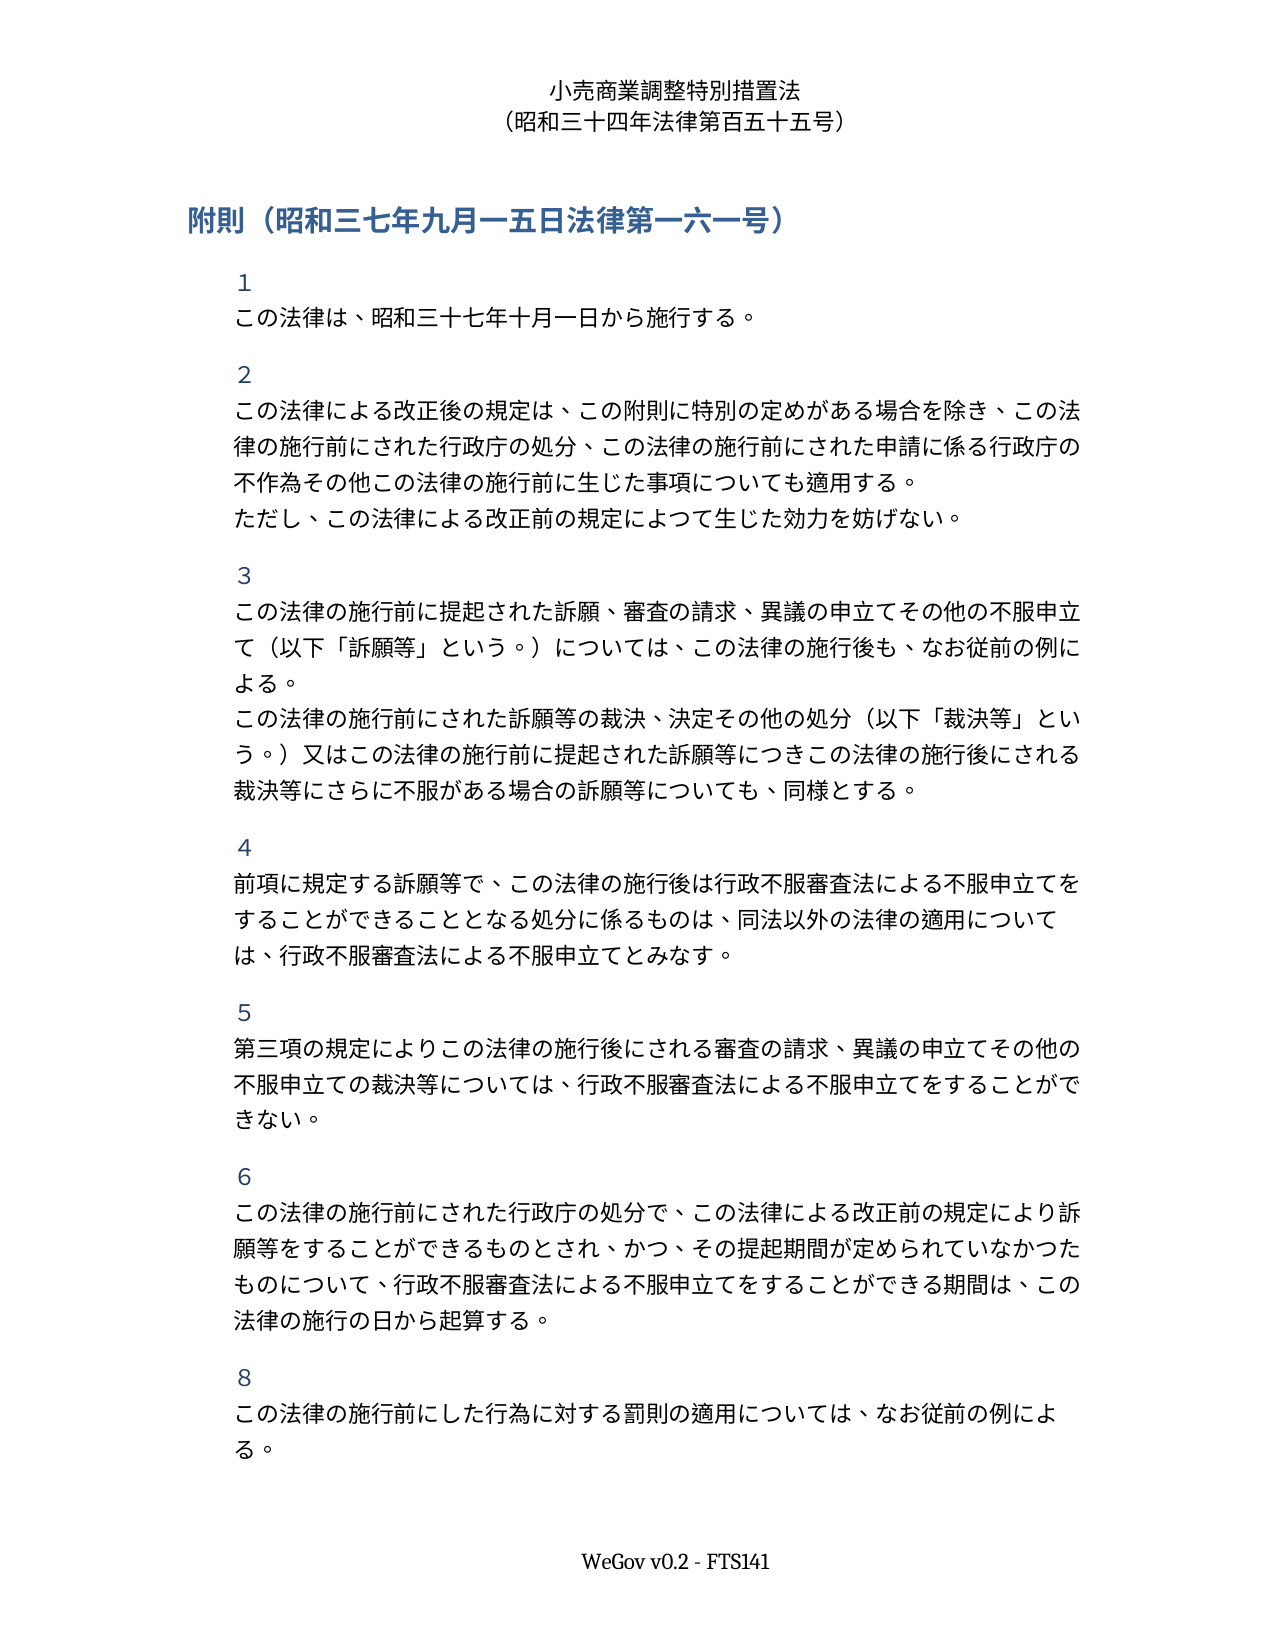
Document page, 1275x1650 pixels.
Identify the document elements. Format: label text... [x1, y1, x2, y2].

subtitle 附則（昭和三七年九月一五日法律第一六一号） [187, 200, 1087, 240]
subtitle ４ [233, 832, 1087, 863]
text 前項に規定する訴願等で、この法律の施行後は行政不服審査法による不服申立てをすることができることとなる処分に係るものは、同法以外の法律の適用については、行政不服審査法による不服申立てとみなす。 [233, 868, 1087, 971]
subtitle ６ [233, 1161, 1087, 1192]
text この法律の施行前に提起された訴願、審査の請求、異議の申立てその他の不服申立て（以下「訴願等」という。）については、この法律の施行後も、なお従前の例による。 この法律の施行前にされた訴願等の裁決、決定その他の処分（以下「裁決等」という。）又はこの法律の施行前に提起された訴願等につきこの法律の施行後にされる裁決等にさらに不服がある場合の訴願等についても、同様とする。 [233, 596, 1087, 807]
subtitle ３ [233, 560, 1087, 591]
text この法律の施行前にされた行政庁の処分で、この法律による改正前の規定により訴願等をすることができるものとされ、かつ、その提起期間が定められていなかつたものについて、行政不服審査法による不服申立てをすることができる期間は、この法律の施行の日から起算する。 [233, 1197, 1087, 1336]
text この法律は、昭和三十七年十月一日から施行する。 [233, 302, 1087, 334]
text 第三項の規定によりこの法律の施行後にされる審査の請求、異議の申立てその他の不服申立ての裁決等については、行政不服審査法による不服申立てをすることができない。 [233, 1033, 1087, 1136]
text この法律の施行前にした行為に対する罰則の適用については、なお従前の例による。 [233, 1398, 1087, 1465]
subtitle １ [233, 266, 1087, 298]
subtitle ５ [233, 997, 1087, 1028]
subtitle ２ [233, 359, 1087, 390]
subtitle ８ [233, 1362, 1087, 1393]
text この法律による改正後の規定は、この附則に特別の定めがある場合を除き、この法律の施行前にされた行政庁の処分、この法律の施行前にされた申請に係る行政庁の不作為その他この法律の施行前に生じた事項についても適用する。 ただし、この法律による改正前の規定によつて生じた効力を妨げない。 [233, 395, 1087, 534]
